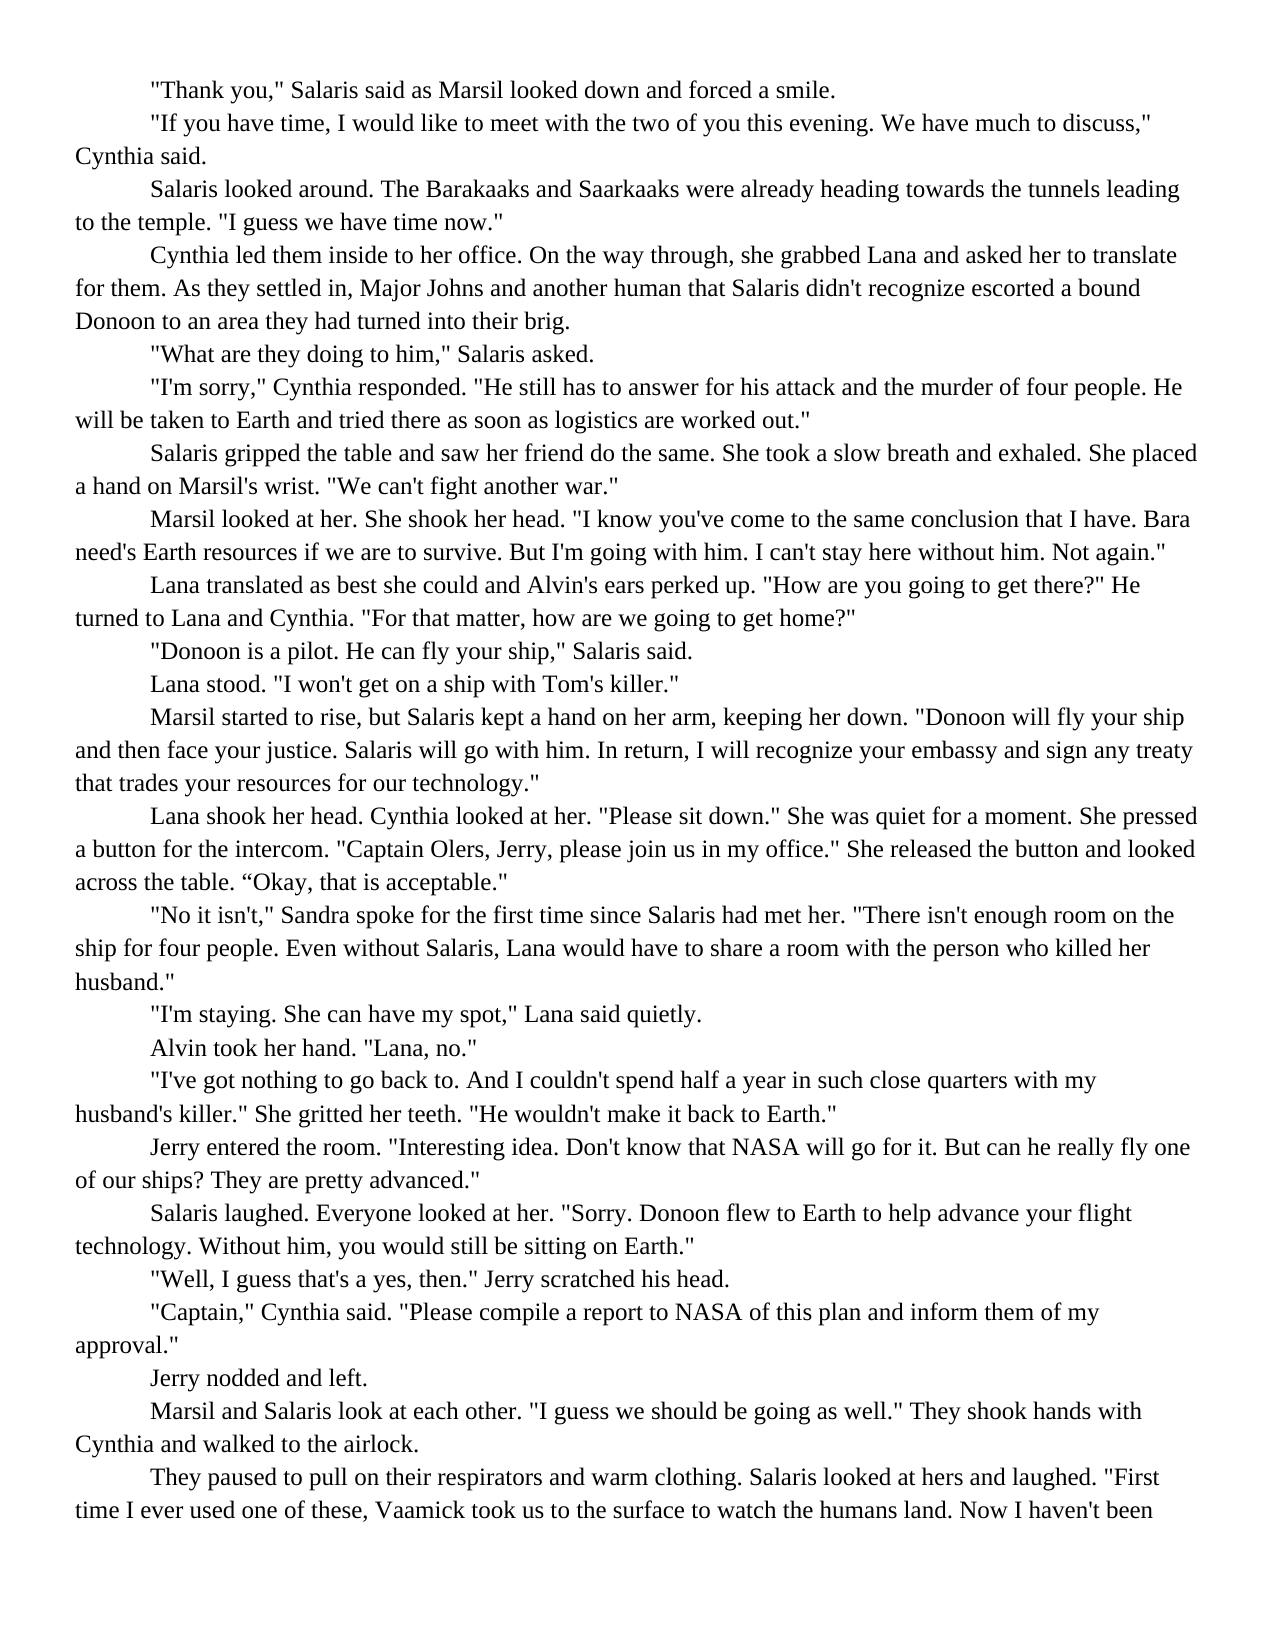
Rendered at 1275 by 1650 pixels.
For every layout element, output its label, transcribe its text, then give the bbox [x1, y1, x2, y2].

text Cynthia led them inside to her office. On the way through, she grabbed Lana and asked her to translate for them. As they settled in, Major Johns and another human that Salaris didn't recognize escorted a bound Donoon to an area they had turned into their brig. [75, 240, 1200, 335]
text "What are they doing to him," Salaris asked. [75, 339, 1200, 368]
text "No it isn't," Sandra spoke for the first time since Salaris had met her. "There isn't enough room on the ship for four people. Even without Salaris, Lana would have to share a room with the person who killed her husband." [75, 901, 1200, 995]
text Salaris laughed. Everyone looked at her. "Sorry. Donoon flew to Earth to help advance your flight technology. Without him, you would still be sitting on Earth." [75, 1198, 1200, 1259]
text Jerry nodded and left. [75, 1363, 1200, 1392]
text Salaris looked around. The Barakaaks and Saarkaaks were already heading towards the tunnels leading to the temple. "I guess we have time now." [75, 174, 1200, 236]
text Lana shook her head. Cynthia looked at her. "Please sit down." She was quiet for a moment. She pressed a button for the intercom. "Captain Olers, Jerry, please join us in my office." She released the button and looked across the table. “Okay, that is acceptable." [75, 801, 1200, 896]
text "Thank you," Salaris said as Marsil looked down and forced a smile. [75, 75, 1200, 104]
text "Captain," Cynthia said. "Please compile a report to NASA of this plan and inform them of my approval." [75, 1297, 1200, 1358]
text Salaris gripped the table and saw her friend do the same. She took a slow breath and exhaled. She placed a hand on Marsil's wrist. "We can't fight another war." [75, 438, 1200, 500]
text Jerry entered the room. "Interesting idea. Don't know that NASA will go for it. But can he really fly one of our ships? They are pretty advanced." [75, 1132, 1200, 1193]
text "I'm sorry," Cynthia responded. "He still has to answer for his attack and the murder of four people. He will be taken to Earth and tried there as soon as logistics are worked out." [75, 372, 1200, 434]
text "Well, I guess that's a yes, then." Jerry scratched his head. [75, 1264, 1200, 1292]
text Marsil started to rise, but Salaris kept a hand on her arm, keeping her down. "Donoon will fly your ship and then face your justice. Salaris will go with him. In return, I will recognize your embassy and sign any treaty that trades your resources for our technology." [75, 702, 1200, 797]
text Lana translated as best she could and Alvin's ears perked up. "How are you going to get there?" He turned to Lana and Cynthia. "For that matter, how are we going to get home?" [75, 570, 1200, 632]
text Alvin took her hand. "Lana, no." [75, 1033, 1200, 1061]
text Marsil and Salaris look at each other. "I guess we should be going as well." They shook hands with Cynthia and walked to the airlock. [75, 1396, 1200, 1458]
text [75, 1462, 1200, 1524]
text "If you have time, I would like to meet with the two of you this evening. We have much to discuss," Cynthia said. [75, 108, 1200, 170]
text "Donoon is a pilot. He can fly your ship," Salaris said. [75, 636, 1200, 665]
text "I've got nothing to go back to. And I couldn't spend half a year in such close quarters with my husband's killer." She gritted her teeth. "He wouldn't make it back to Earth." [75, 1066, 1200, 1127]
text "I'm staying. She can have my spot," Lana said quietly. [75, 999, 1200, 1028]
text Lana stood. "I won't get on a ship with Tom's killer." [75, 669, 1200, 698]
text Marsil looked at her. She shook her head. "I know you've come to the same conclusion that I have. Bara need's Earth resources if we are to survive. But I'm going with him. I can't stay here without him. Not again." [75, 504, 1200, 566]
